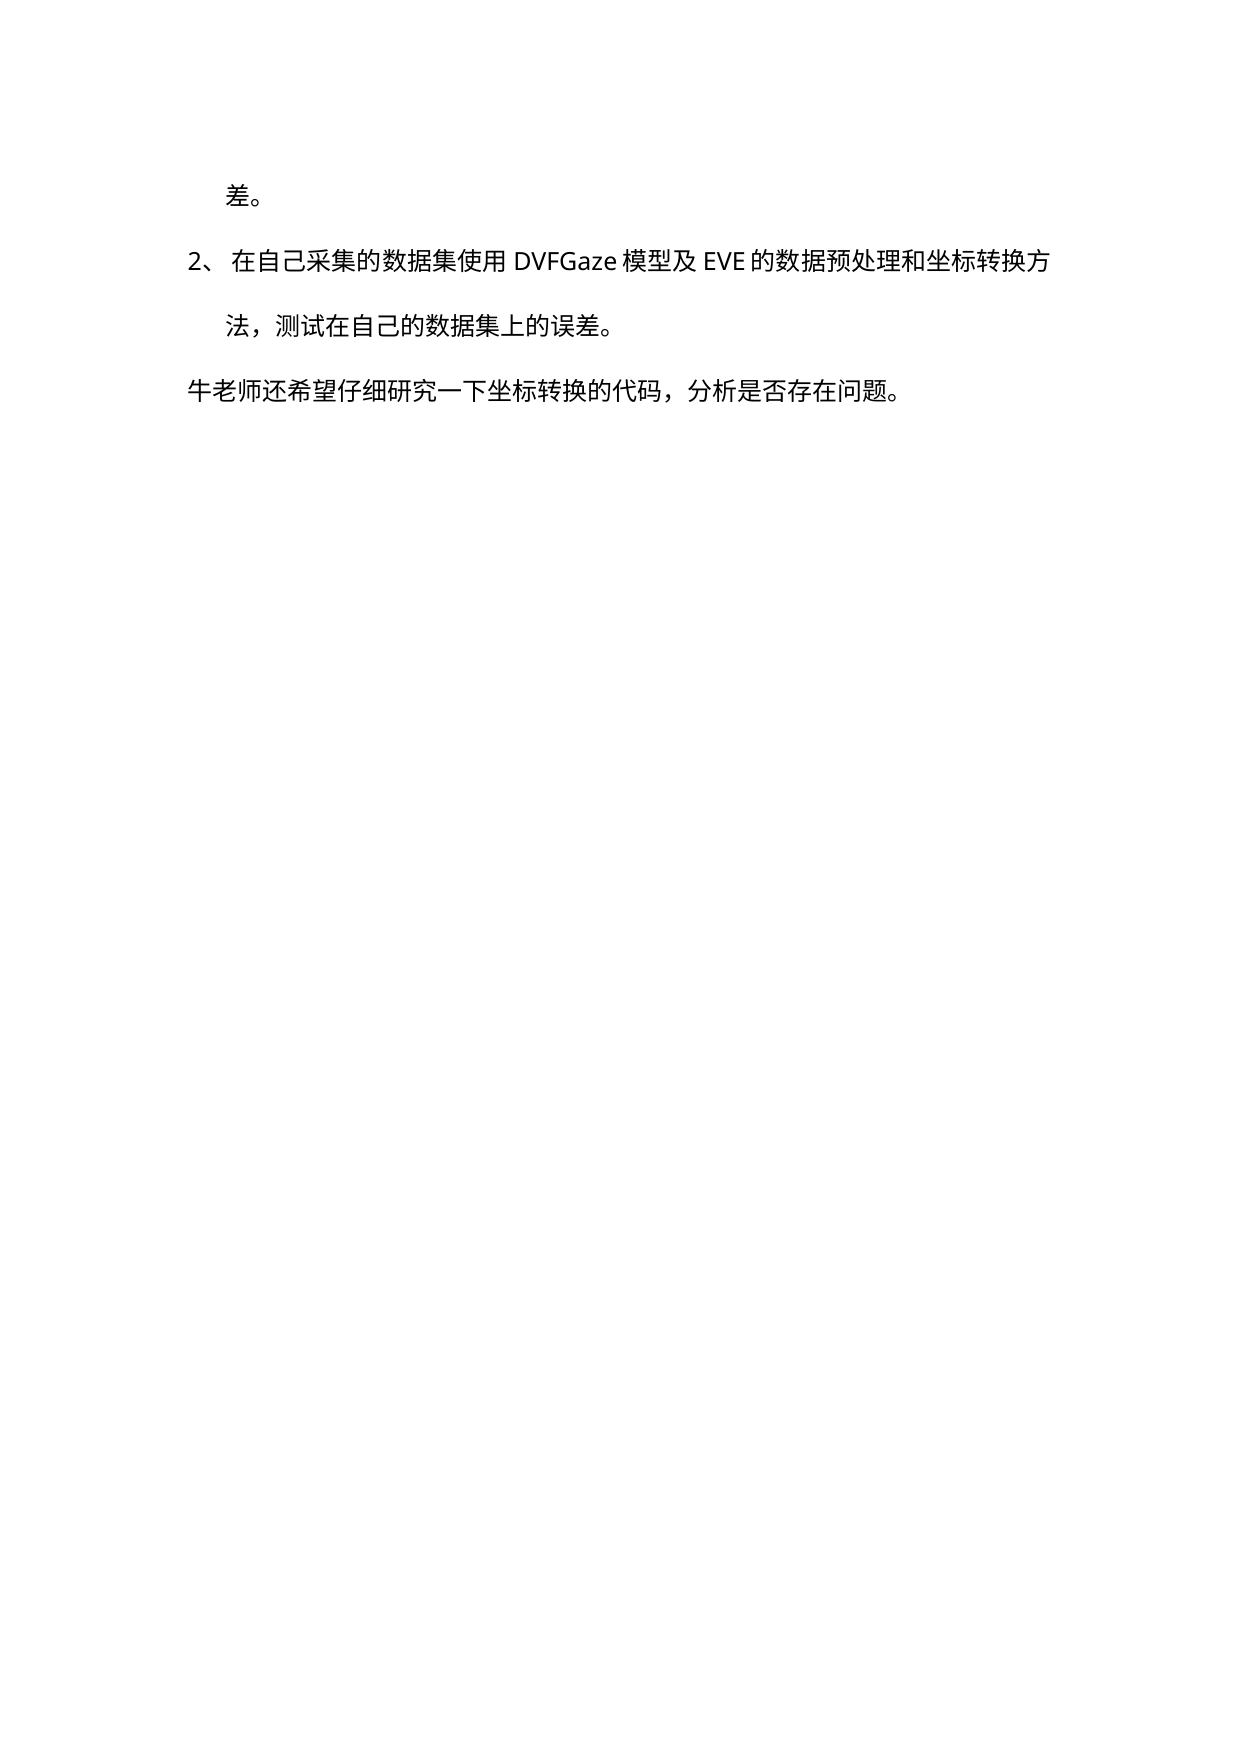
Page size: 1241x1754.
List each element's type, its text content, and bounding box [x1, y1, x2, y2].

text 牛老师还希望仔细研究一下坐标转换的代码，分析是否存在问题。 [187, 357, 1053, 422]
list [187, 162, 1053, 227]
list 在自己采集的数据集使用DVFGaze模型及EVE的数据预处理和坐标转换方法，测试在自己的数据集上的误差。 [187, 227, 1053, 357]
